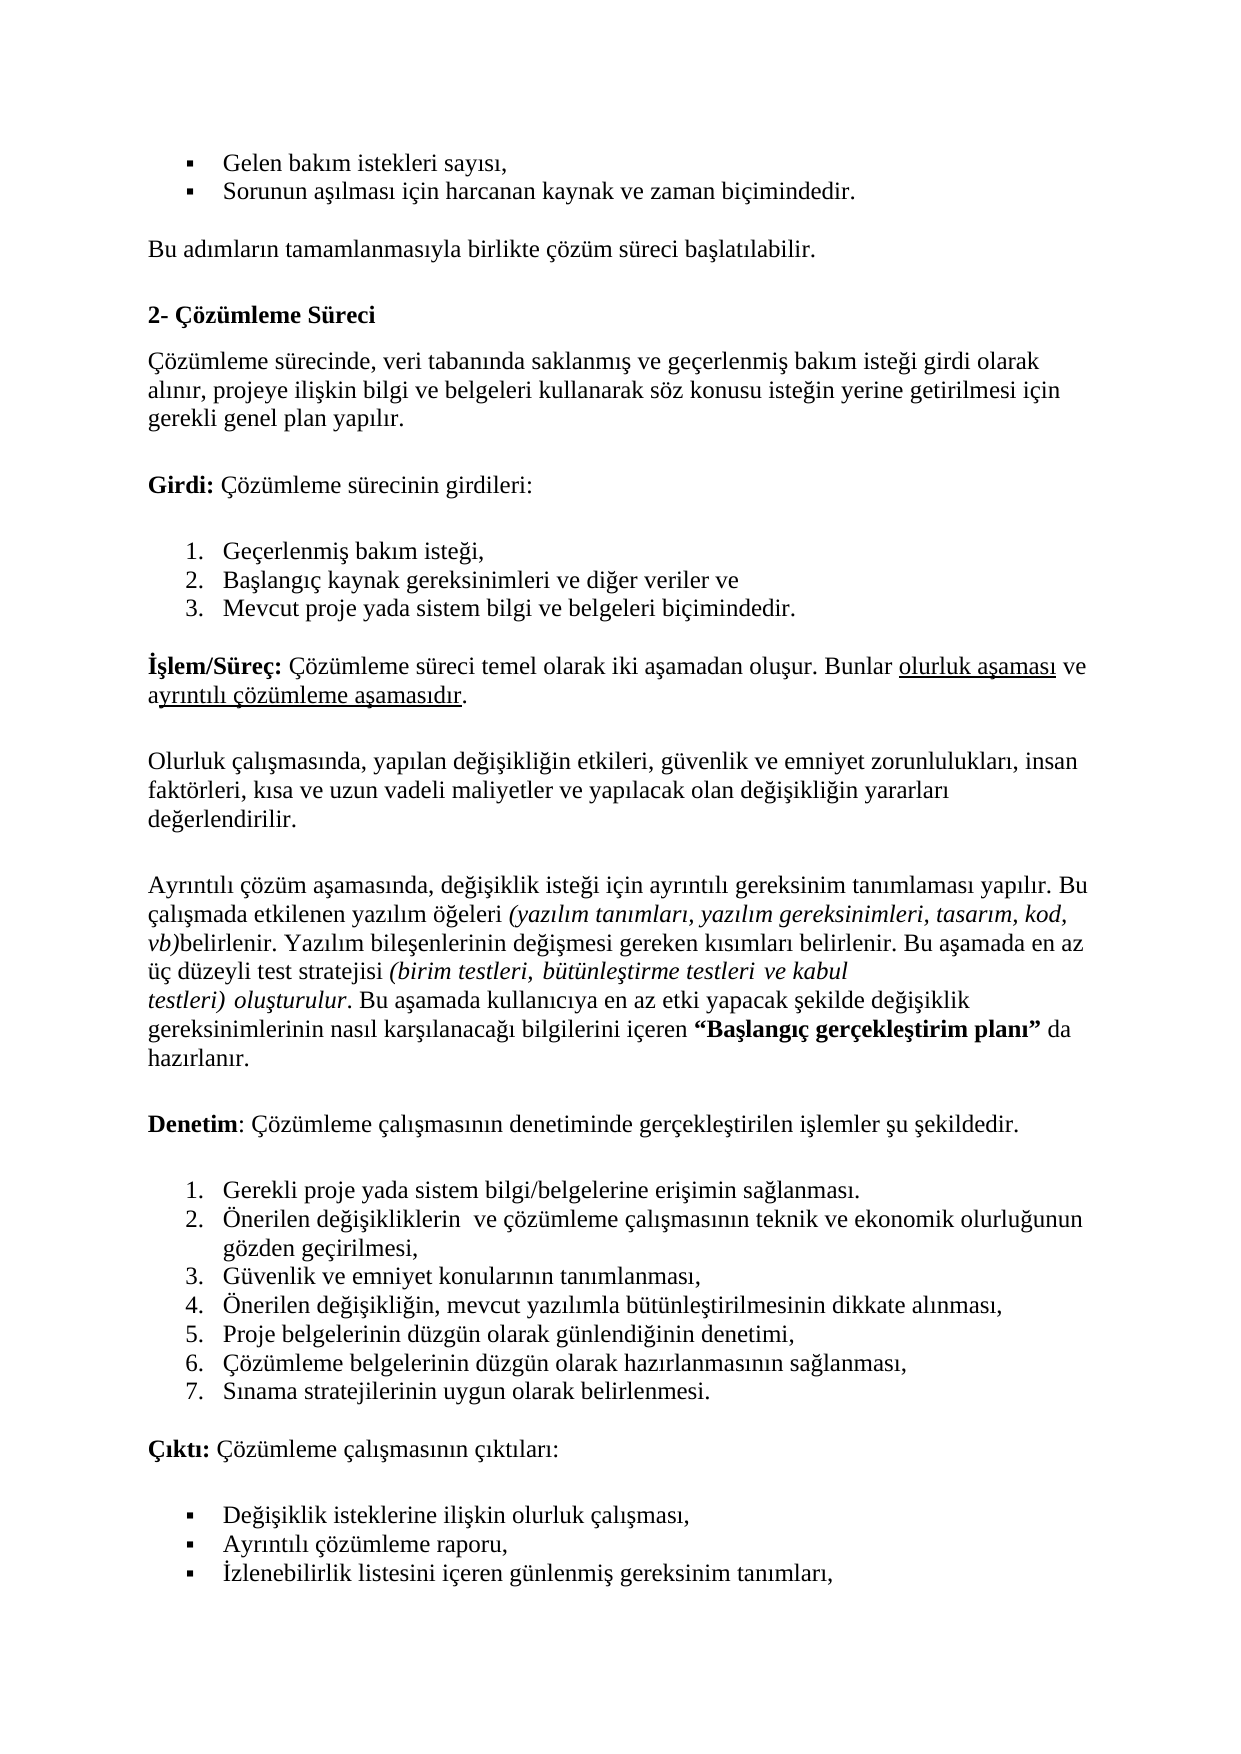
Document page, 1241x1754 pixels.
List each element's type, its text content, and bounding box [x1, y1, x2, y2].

text Çözümleme sürecinde, veri tabanında saklanmış ve geçerlenmiş bakım isteği girdi olarak alınır, projeye ilişkin bilgi ve belgeleri kullanarak söz konusu isteğin yerine getirilmesi için gerekli genel plan yapılır. [148, 346, 1093, 432]
list Ayrıntılı çözümleme raporu, [185, 1529, 1093, 1558]
list Mevcut proje yada sistem bilgi ve belgeleri biçimindedir. [185, 593, 1093, 622]
list Geçerlenmiş bakım isteği, [185, 536, 1093, 565]
list Gerekli proje yada sistem bilgi/belgelerine erişimin sağlanması. [185, 1175, 1093, 1204]
subtitle 2- Çözümleme Süreci [148, 301, 1093, 329]
text Olurluk çalışmasında, yapılan değişikliğin etkileri, güvenlik ve emniyet zorunlulukları, insan faktörleri, kısa ve uzun vadeli maliyetler ve yapılacak olan değişikliğin yararları değerlendirilir. [148, 746, 1093, 833]
list İzlenebilirlik listesini içeren günlenmiş gereksinim tanımları, [185, 1558, 1093, 1587]
text Girdi: Çözümleme sürecinin girdileri: [148, 470, 1093, 498]
text Denetim: Çözümleme çalışmasının denetiminde gerçekleştirilen işlemler şu şekildedir. [148, 1109, 1093, 1138]
text Ayrıntılı çözüm aşamasında, değişiklik isteği için ayrıntılı gereksinim tanımlaması yapılır. Bu çalışmada etkilenen yazılım öğeleri (yazılım tanımları, yazılım gereksinimleri, tasarım, kod, vb)belirlenir. Yazılım bileşenlerinin değişmesi gereken kısımları belirlenir. Bu aşamada en az üç düzeyli test stratejisi (birim testleri, bütünleştirme testleri ve kabul testleri) oluşturulur. Bu aşamada kullanıcıya en az etki yapacak şekilde değişiklik gereksinimlerinin nasıl karşılanacağı bilgilerini içeren “Başlangıç gerçekleştirim planı” da hazırlanır. [148, 870, 1093, 1071]
list Gelen bakım istekleri sayısı, [185, 148, 1093, 176]
list Proje belgelerinin düzgün olarak günlendiğinin denetimi, [185, 1319, 1093, 1348]
list Çözümleme belgelerinin düzgün olarak hazırlanmasının sağlanması, [185, 1348, 1093, 1376]
list Başlangıç kaynak gereksinimleri ve diğer veriler ve [185, 565, 1093, 593]
text Bu adımların tamamlanmasıyla birlikte çözüm süreci başlatılabilir. [148, 234, 1093, 263]
list Güvenlik ve emniyet konularının tanımlanması, [185, 1261, 1093, 1290]
list Değişiklik isteklerine ilişkin olurluk çalışması, [185, 1501, 1093, 1529]
list Sorunun aşılması için harcanan kaynak ve zaman biçimindedir. [185, 176, 1093, 205]
text Çıktı: Çözümleme çalışmasının çıktıları: [148, 1434, 1093, 1463]
list Önerilen değişikliğin, mevcut yazılımla bütünleştirilmesinin dikkate alınması, [185, 1290, 1093, 1319]
text İşlem/Süreç: Çözümleme süreci temel olarak iki aşamadan oluşur. Bunlar olurluk aşaması ve ayrıntılı çözümleme aşamasıdır. [148, 651, 1093, 709]
list Önerilen değişikliklerin ve çözümleme çalışmasının teknik ve ekonomik olurluğunun gözden geçirilmesi, [185, 1204, 1093, 1261]
list Sınama stratejilerinin uygun olarak belirlenmesi. [185, 1376, 1093, 1405]
